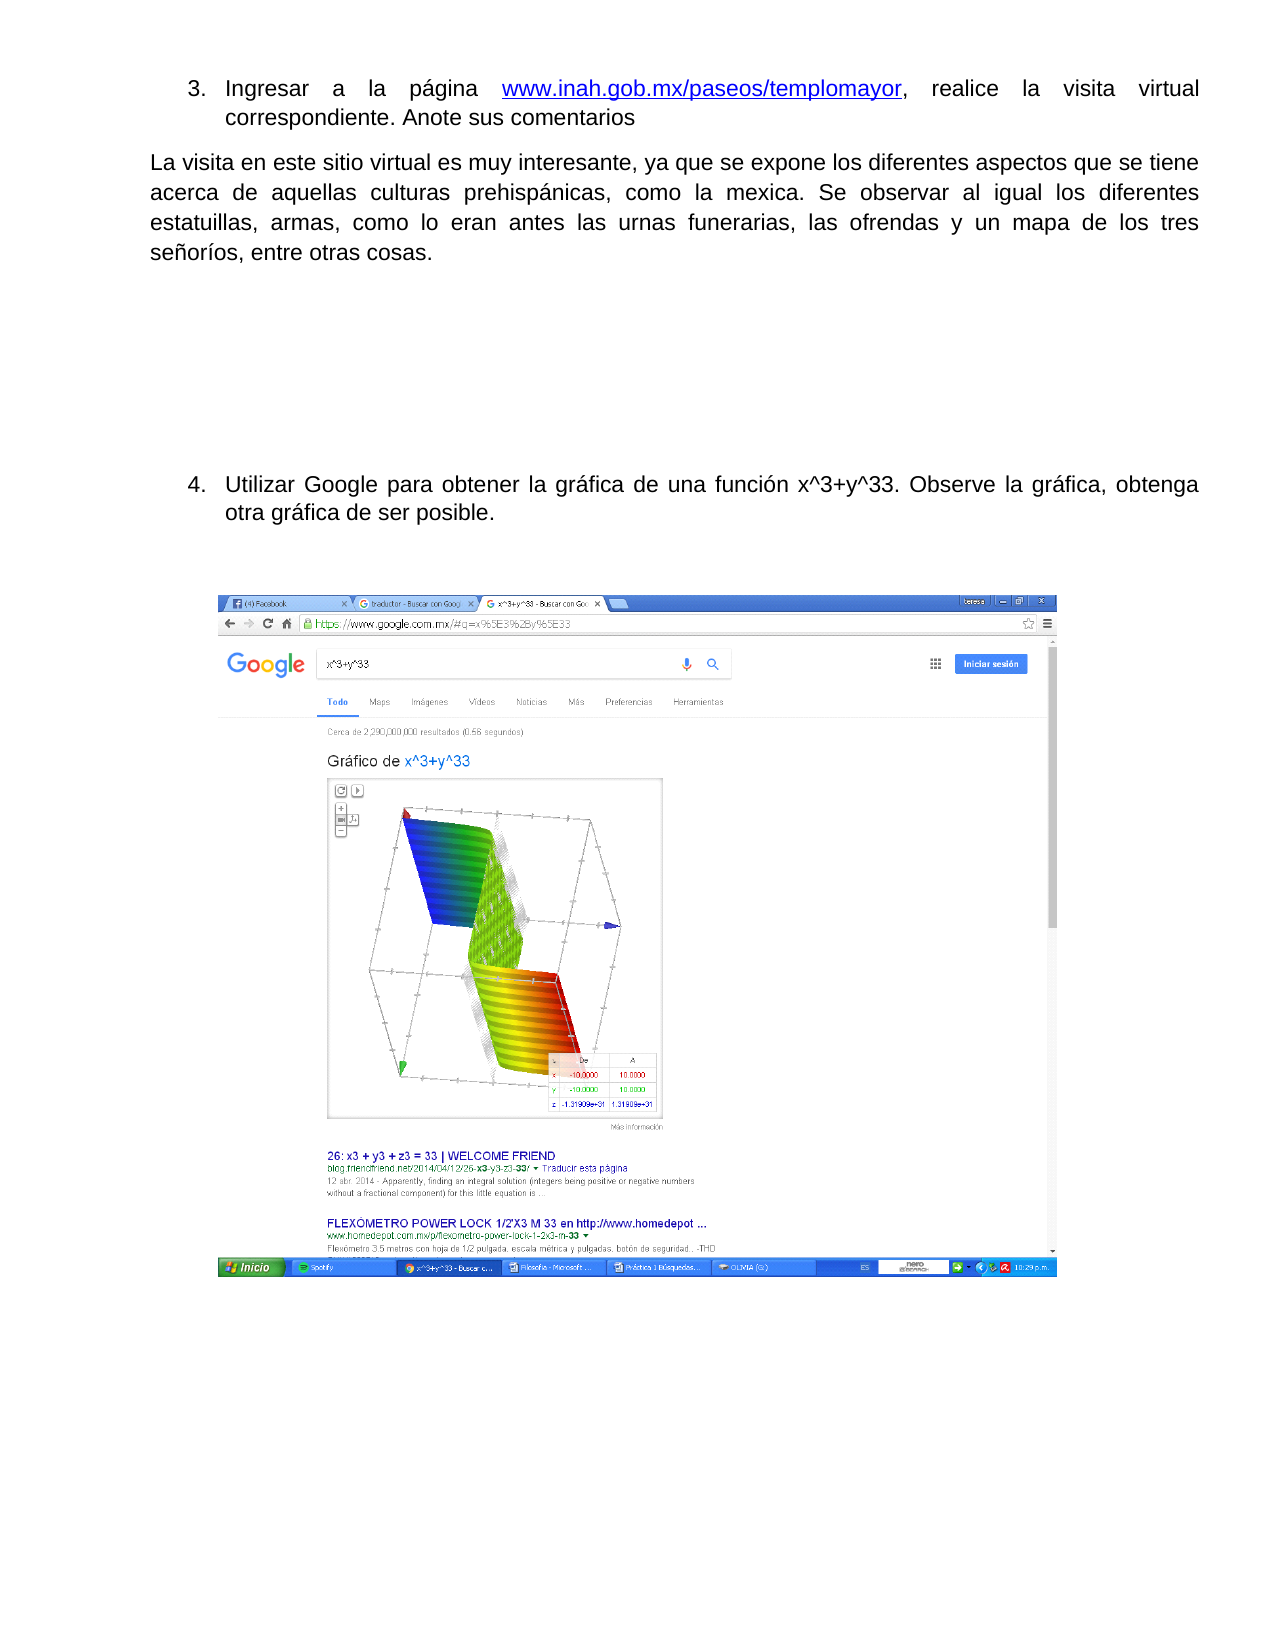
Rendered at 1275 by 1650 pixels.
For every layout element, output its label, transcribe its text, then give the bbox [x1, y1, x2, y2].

list Ingresar a la página www.inah.gob.mx/paseos/templomayor, realice la visita virtual correspondiente. Anote sus comentarios [187, 75, 1200, 130]
picture [218, 595, 1057, 1277]
list Utilizar Google para obtener la gráfica de una función x^3+y^33. Observe la gráfica, obtenga otra gráfica de ser posible. [187, 471, 1200, 525]
text La visita en este sitio virtual es muy interesante, ya que se expone los diferentes aspectos que se tiene acerca de aquellas culturas prehispánicas, como la mexica. Se observar al igual los diferentes estatuillas, armas, como lo eran antes las urnas funerarias, las ofrendas y un mapa de los tres señoríos, entre otras cosas. [150, 148, 1200, 266]
